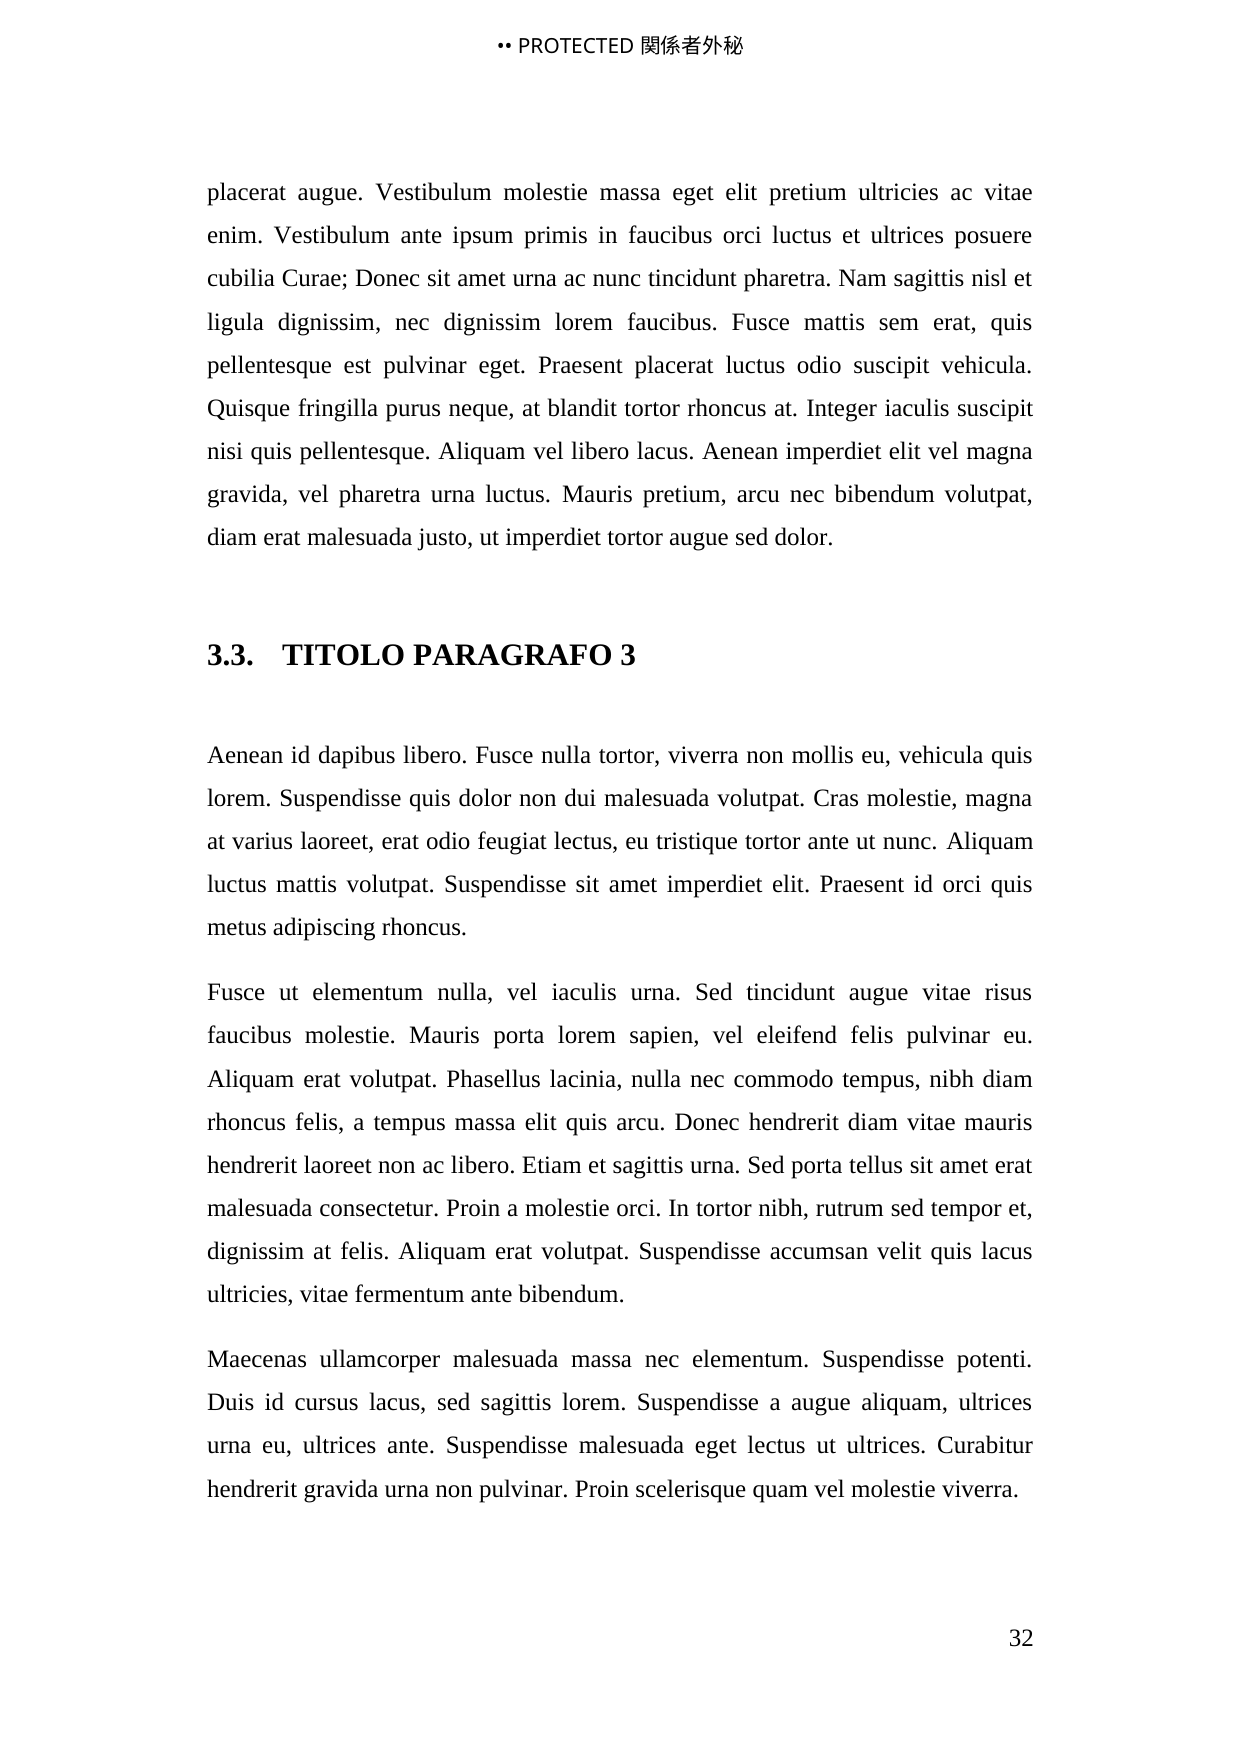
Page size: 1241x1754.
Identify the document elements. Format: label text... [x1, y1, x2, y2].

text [207, 177, 1033, 551]
text Fusce ut elementum nulla, vel iaculis urna. Sed tincidunt augue vitae risus faucibus molestie. Mauris porta lorem sapien, vel eleifend felis pulvinar eu. Aliquam erat volutpat. Phasellus lacinia, nulla nec commodo tempus, nibh diam rhoncus felis, a tempus massa elit quis arcu. Donec hendrerit diam vitae mauris hendrerit laoreet non ac libero. Etiam et sagittis urna. Sed porta tellus sit amet erat malesuada consectetur. Proin a molestie orci. In tortor nibh, rutrum sed tempor et, dignissim at felis. Aliquam erat volutpat. Suspendisse accumsan velit quis lacus ultricies, vitae fermentum ante bibendum. [207, 977, 1033, 1308]
text Aenean id dapibus libero. Fusce nulla tortor, viverra non mollis eu, vehicula quis lorem. Suspendisse quis dolor non dui malesuada volutpat. Cras molestie, magna at varius laoreet, erat odio feugiat lectus, eu tristique tortor ante ut nunc. Aliquam luctus mattis volutpat. Suspendisse sit amet imperdiet elit. Praesent id orci quis metus adipiscing rhoncus. [207, 740, 1033, 941]
subtitle TITOLO PARAGRAFO 3 [207, 636, 1033, 672]
text Maecenas ullamcorper malesuada massa nec elementum. Suspendisse potenti. Duis id cursus lacus, sed sagittis lorem. Suspendisse a augue aliquam, ultrices urna eu, ultrices ante. Suspendisse malesuada eget lectus ut ultrices. Curabitur hendrerit gravida urna non pulvinar. Proin scelerisque quam vel molestie viverra. [207, 1344, 1033, 1502]
